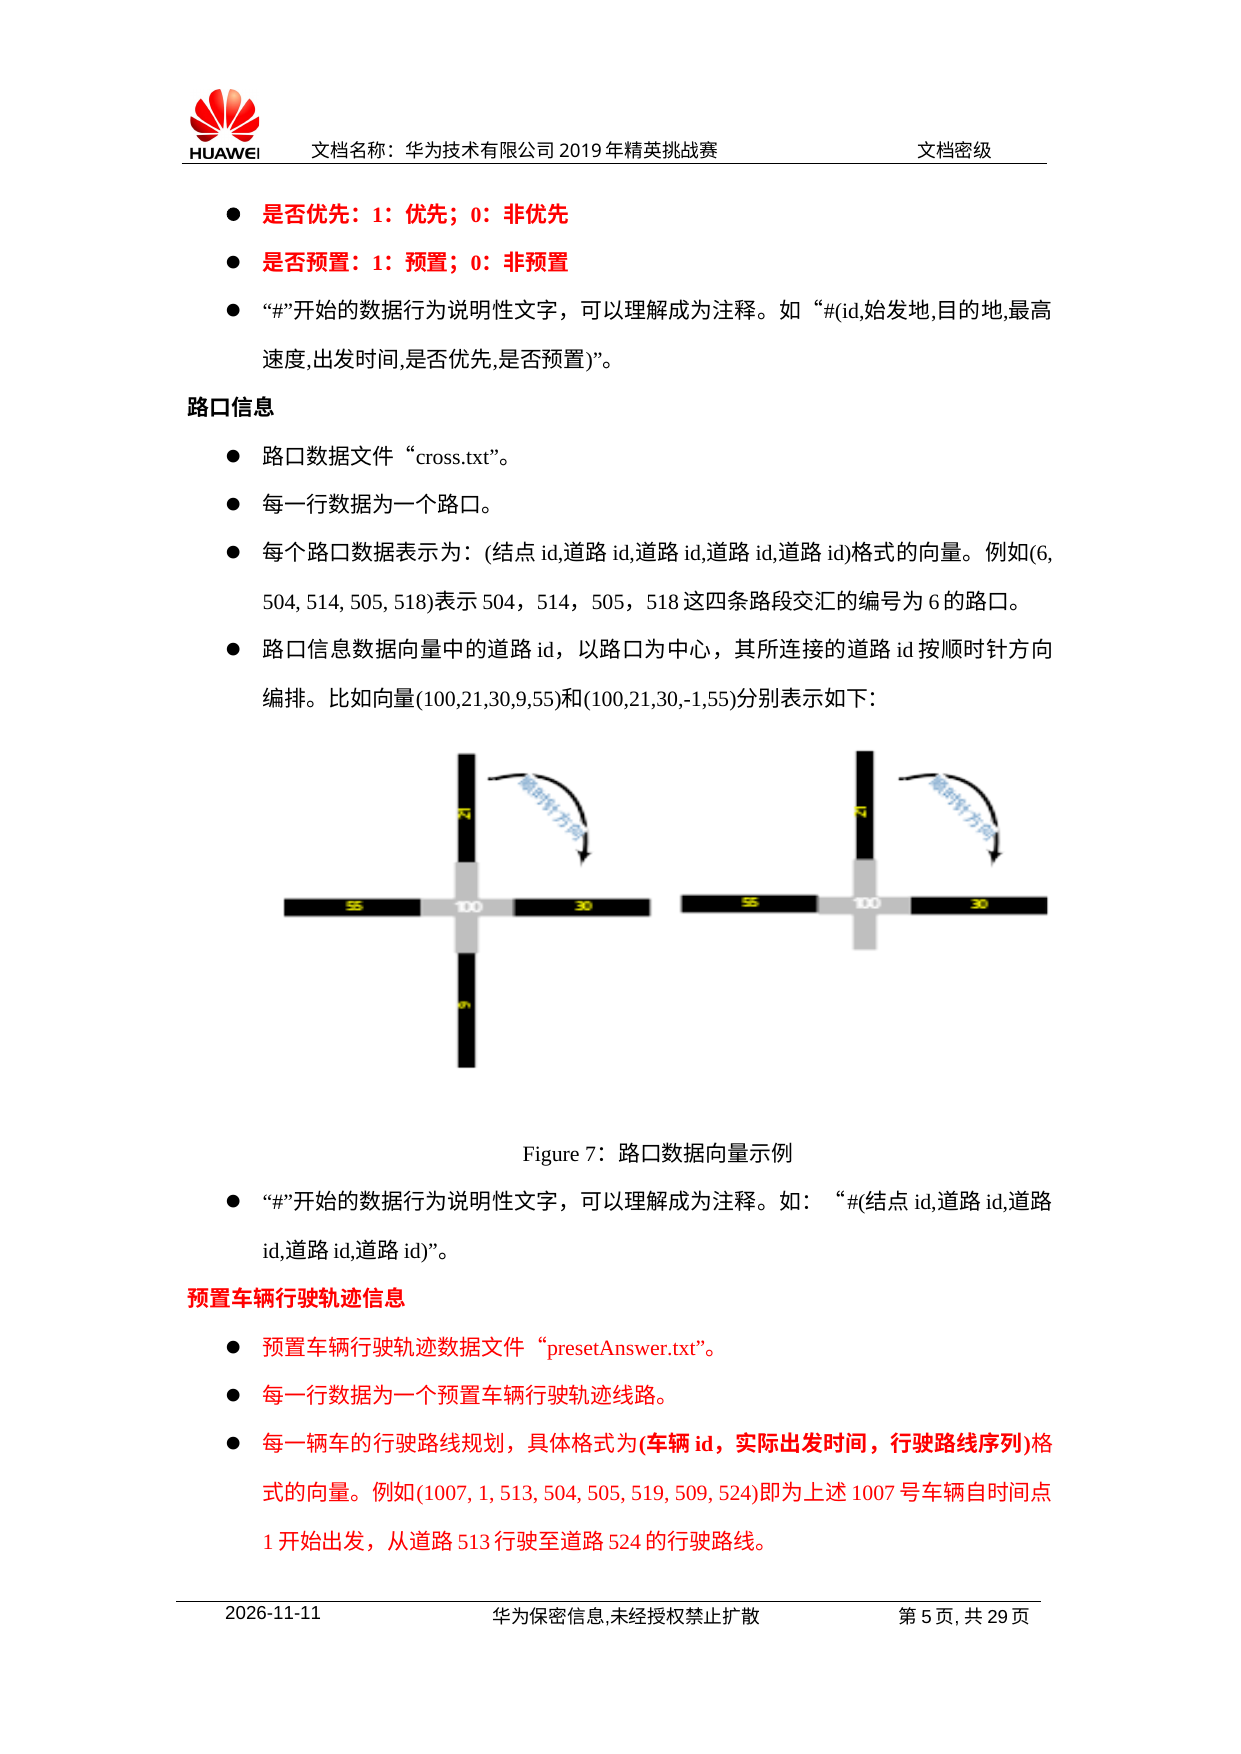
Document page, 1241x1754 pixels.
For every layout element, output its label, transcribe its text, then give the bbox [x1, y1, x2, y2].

list 每一辆车的行驶路线规划，具体格式为(车辆id，实际出发时间，行驶路线序列)格式的向量。例如(1007, 1, 513, 504, 505, 519, 509, 524)即为上述1007号车辆自时间点1开始出发，从道路513行驶至道路524的行驶路线。 [225, 1426, 1053, 1556]
list 路口信息数据向量中的道路id，以路口为中心，其所连接的道路id按顺时针方向编排。比如向量(100,21,30,9,55)和(100,21,30,-1,55)分别表示如下： [225, 632, 1053, 713]
list 预置车辆行驶轨迹数据文件“presetAnswer.txt”。 [225, 1329, 1053, 1362]
list 每一行数据为一个预置车辆行驶轨迹线路。 [225, 1377, 1053, 1410]
list 每一行数据为一个路口。 [225, 487, 1053, 519]
picture [190, 89, 260, 159]
list 是否预置：1：预置；0：非预置 [225, 244, 1053, 277]
list “#”开始的数据行为说明性文字，可以理解成为注释。如：“#(结点id,道路id,道路id,道路id,道路id)”。 [225, 1184, 1053, 1265]
list 路口数据文件“cross.txt”。 [225, 438, 1053, 471]
text 预置车辆行驶轨迹信息 [187, 1281, 1053, 1313]
list “#”开始的数据行为说明性文字，可以理解成为注释。如“#(id,始发地,目的地,最高速度,出发时间,是否优先,是否预置)”。 [225, 293, 1053, 374]
list 是否优先：1：优先；0：非优先 [225, 196, 1053, 229]
text 路口信息 [187, 390, 1053, 422]
list 每个路口数据表示为：(结点id,道路id,道路id,道路id,道路id)格式的向量。例如(6, 504, 514, 505, 518)表示504，514，505，518这四条路段交汇的编号为6的路口。 [225, 535, 1053, 616]
